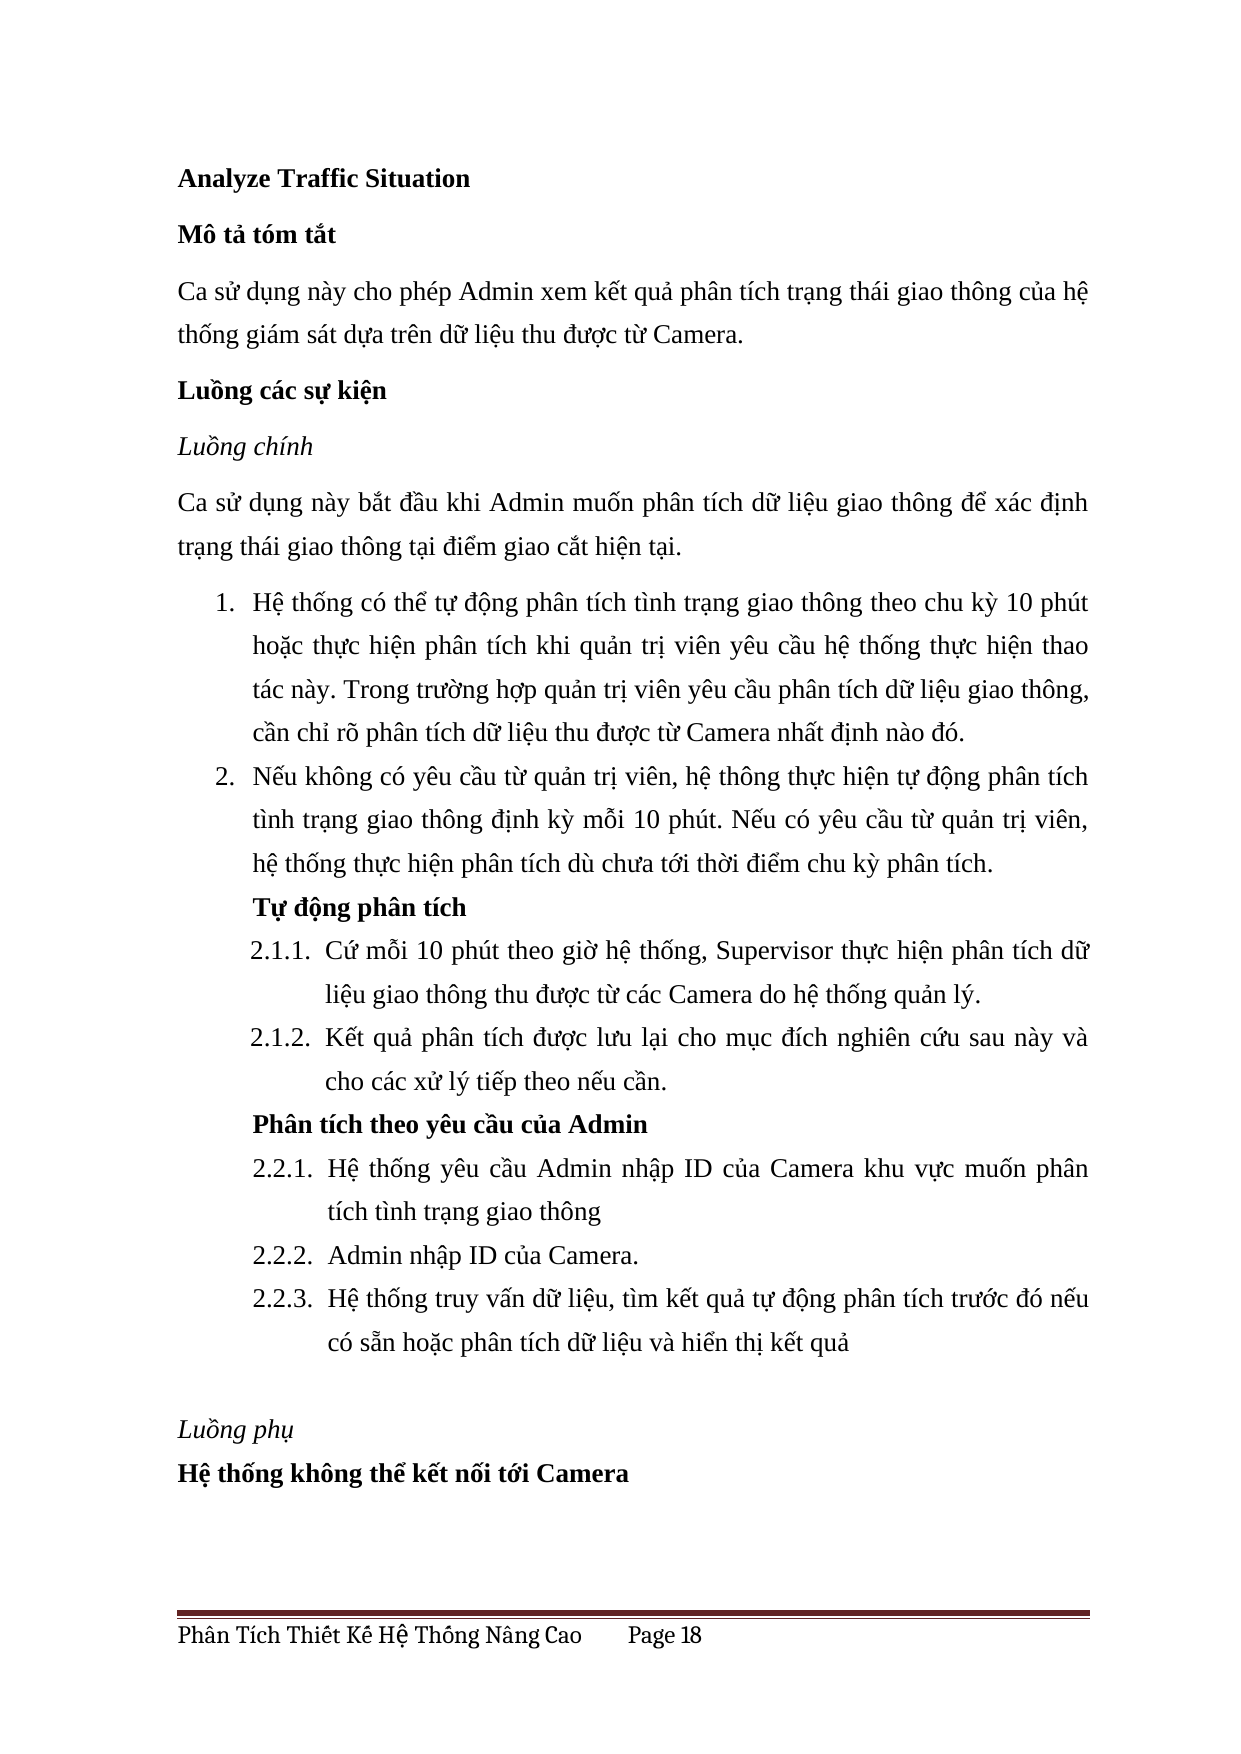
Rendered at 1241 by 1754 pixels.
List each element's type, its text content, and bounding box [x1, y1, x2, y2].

list Nếu không có yêu cầu từ quản trị viên, hệ thông thực hiện tự động phân tích tình trạng giao thông định kỳ mỗi 10 phút. Nếu có yêu cầu từ quản trị viên, hệ thống thực hiện phân tích dù chưa tới thời điểm chu kỳ phân tích. [215, 760, 1090, 878]
list Hệ thống có thể tự động phân tích tình trạng giao thông theo chu kỳ 10 phút hoặc thực hiện phân tích khi quản trị viên yêu cầu hệ thống thực hiện thao tác này. Trong trường hợp quản trị viên yêu cầu phân tích dữ liệu giao thông, cần chỉ rõ phân tích dữ liệu thu được từ Camera nhất định nào đó. [215, 586, 1090, 748]
list Kết quả phân tích được lưu lại cho mục đích nghiên cứu sau này và cho các xử lý tiếp theo nếu cần. [250, 1021, 1090, 1096]
list Cứ mỗi 10 phút theo giờ hệ thống, Supervisor thực hiện phân tích dữ liệu giao thông thu được từ các Camera do hệ thống quản lý. [250, 934, 1090, 1009]
text Mô tả tóm tắt [177, 218, 1090, 250]
list Phân tích theo yêu cầu của Admin [252, 1108, 1090, 1139]
text Luồng chính [177, 430, 1090, 461]
list Hệ thống không thể kết nối tới Camera [177, 1457, 1090, 1488]
text Ca sử dụng này bắt đầu khi Admin muốn phân tích dữ liệu giao thông để xác định trạng thái giao thông tại điểm giao cắt hiện tại. [177, 486, 1090, 561]
text Luồng các sự kiện [177, 374, 1090, 405]
text Analyze Traffic Situation [177, 162, 1090, 194]
list Admin nhập ID của Camera. [252, 1239, 1090, 1270]
list Luồng phụ [177, 1413, 1090, 1444]
list Hệ thống truy vấn dữ liệu, tìm kết quả tự động phân tích trước đó nếu có sẵn hoặc phân tích dữ liệu và hiển thị kết quả [252, 1282, 1090, 1357]
list Tự động phân tích [252, 891, 1090, 922]
list Hệ thống yêu cầu Admin nhập ID của Camera khu vực muốn phân tích tình trạng giao thông [252, 1152, 1090, 1227]
text Ca sử dụng này cho phép Admin xem kết quả phân tích trạng thái giao thông của hệ thống giám sát dựa trên dữ liệu thu được từ Camera. [177, 274, 1090, 349]
